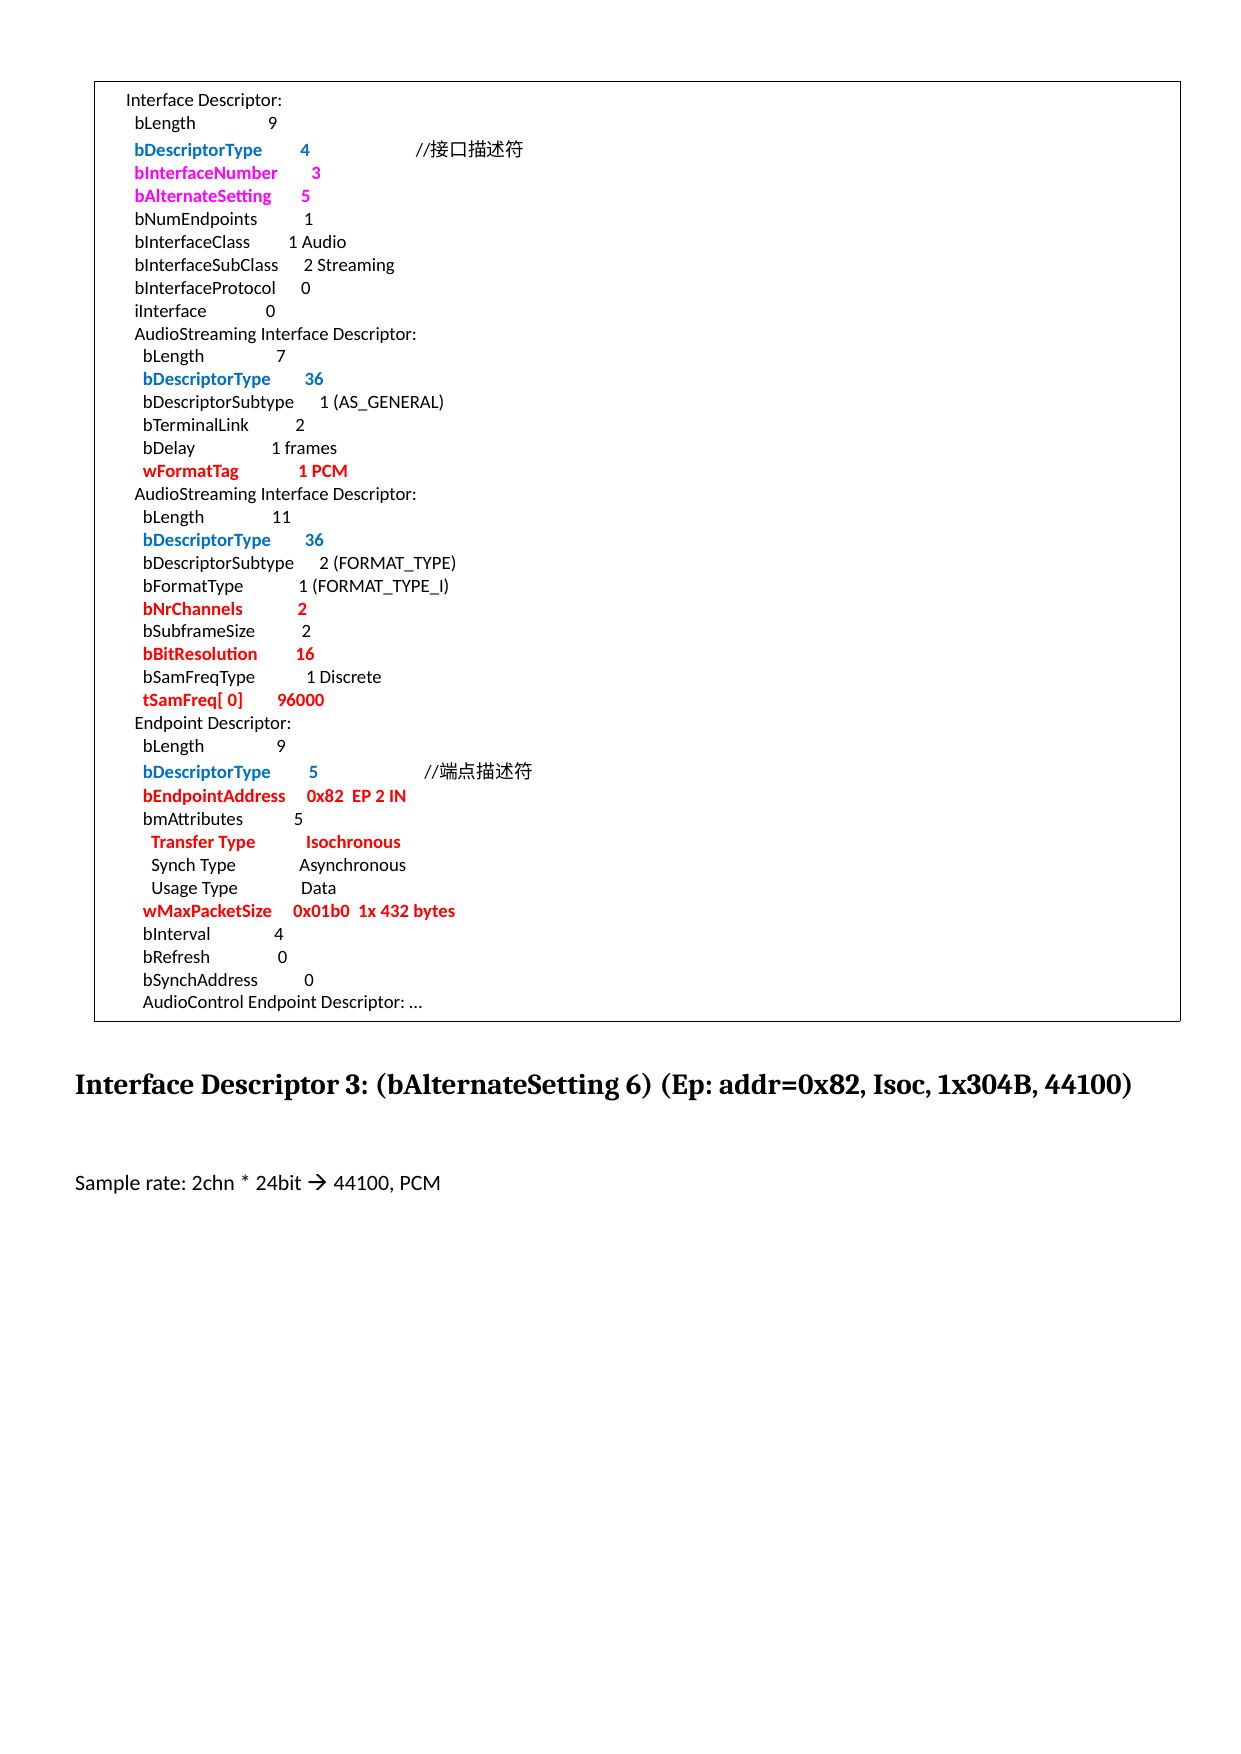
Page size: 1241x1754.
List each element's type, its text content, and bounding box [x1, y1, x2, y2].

subtitle Interface Descriptor 3: (bAlternateSetting 6) (Ep: addr=0x82, Isoc, 1x304B, 44100) [75, 1052, 1165, 1117]
text Sample rate: 2chn * 24bit 44100, PCM [75, 1166, 1165, 1199]
